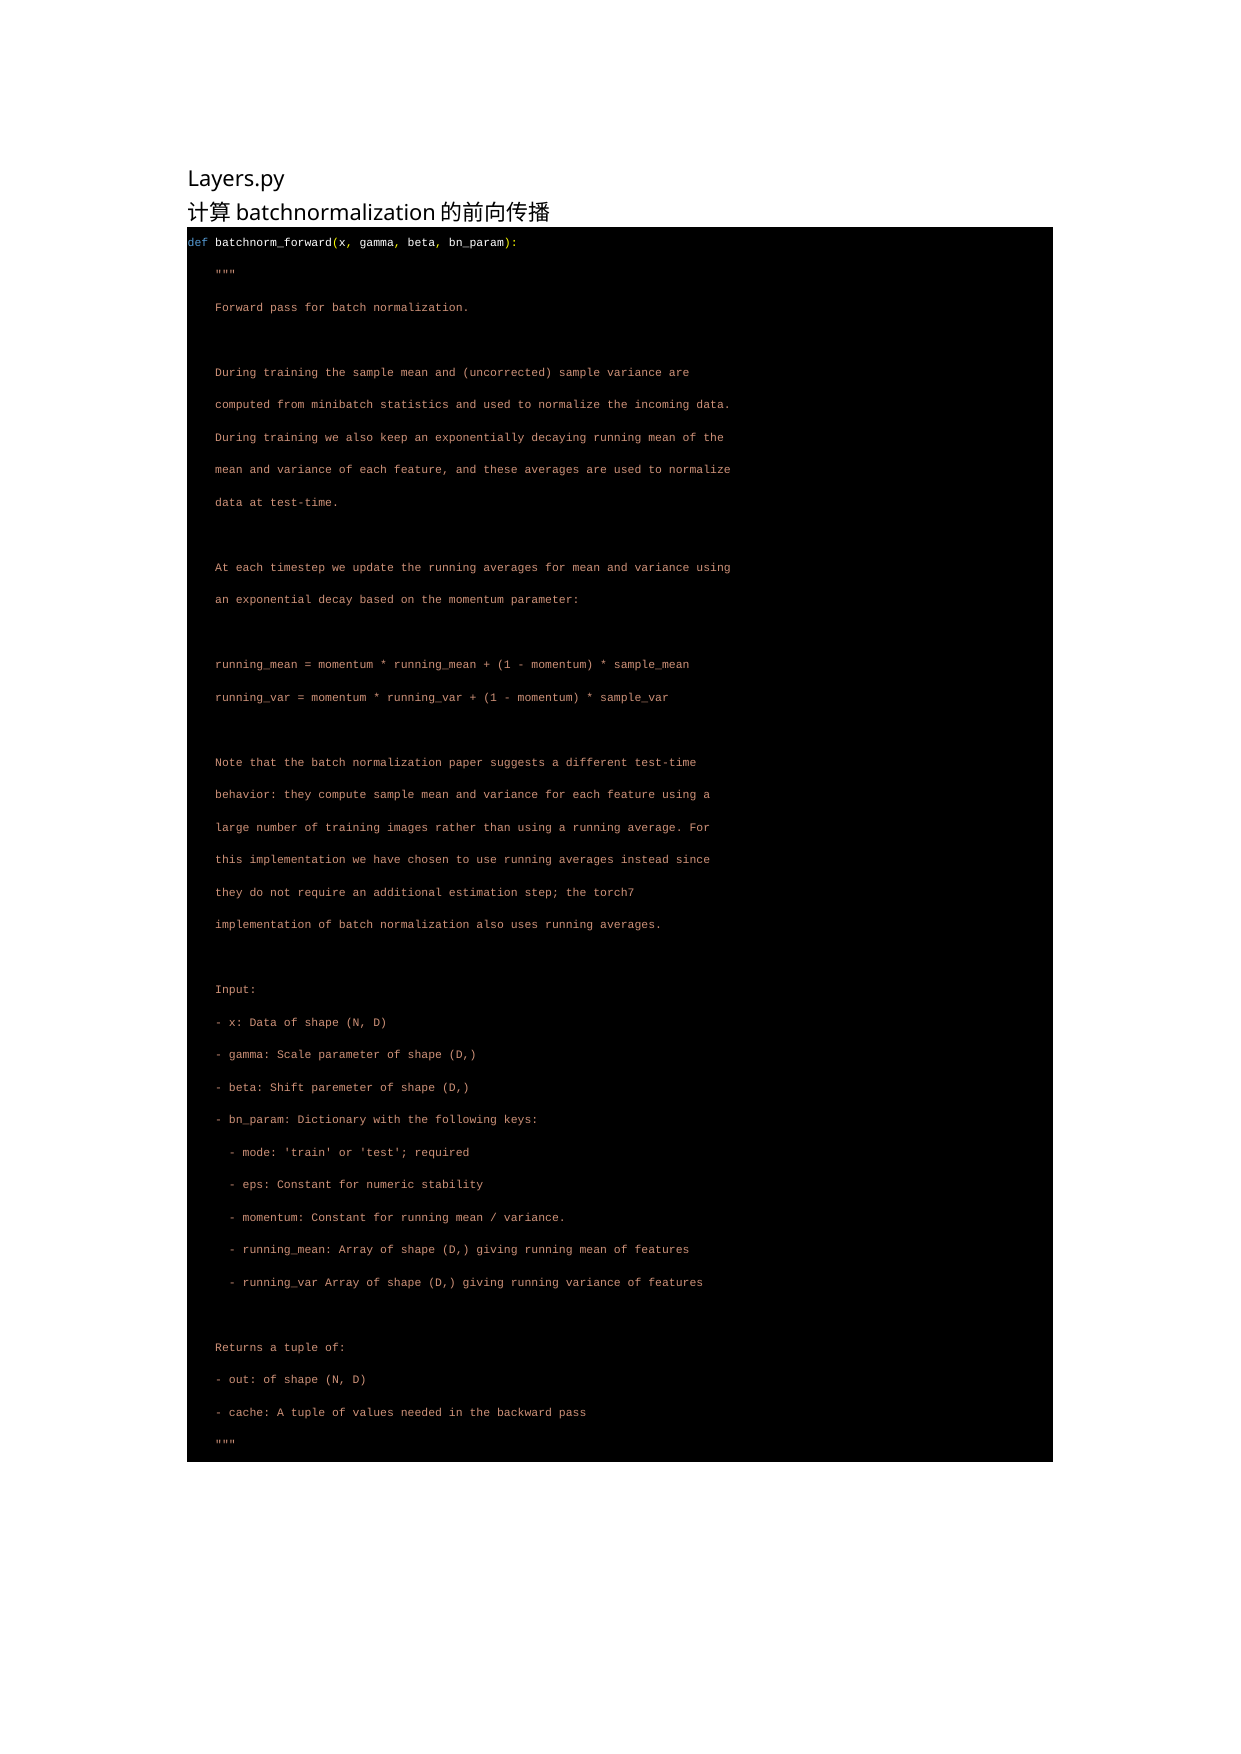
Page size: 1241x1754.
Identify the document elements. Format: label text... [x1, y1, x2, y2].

text computed from minibatch statistics and used to normalize the incoming data. [187, 389, 1053, 422]
text implementation of batch normalization also uses running averages. [187, 909, 1053, 942]
text behavior: they compute sample mean and variance for each feature using a [187, 779, 1053, 812]
text mean and variance of each feature, and these averages are used to normalize [187, 454, 1053, 487]
text data at test-time. [187, 487, 1053, 519]
text - bn_param: Dictionary with the following keys: [187, 1104, 1053, 1137]
text - eps: Constant for numeric stability [187, 1169, 1053, 1202]
text During training we also keep an exponentially decaying running mean of the [187, 422, 1053, 454]
text At each timestep we update the running averages for mean and variance using [187, 552, 1053, 584]
text - x: Data of shape (N, D) [187, 1007, 1053, 1039]
text large number of training images rather than using a running average. For [187, 812, 1053, 844]
text - out: of shape (N, D) [187, 1364, 1053, 1397]
text this implementation we have chosen to use running averages instead since [187, 844, 1053, 877]
text - mode: 'train' or 'test'; required [187, 1137, 1053, 1169]
text 计算batchnormalization的前向传播 [187, 194, 1053, 227]
text def batchnorm_forward(x, gamma, beta, bn_param): [187, 227, 1053, 259]
text running_var = momentum * running_var + (1 - momentum) * sample_var [187, 682, 1053, 714]
text Input: [187, 974, 1053, 1007]
text - momentum: Constant for running mean / variance. [187, 1202, 1053, 1234]
text Forward pass for batch normalization. [187, 292, 1053, 324]
text they do not require an additional estimation step; the torch7 [187, 877, 1053, 909]
text - running_var Array of shape (D,) giving running variance of features [187, 1267, 1053, 1299]
text - beta: Shift paremeter of shape (D,) [187, 1072, 1053, 1104]
text """ [187, 259, 1053, 292]
text an exponential decay based on the momentum parameter: [187, 584, 1053, 617]
text running_mean = momentum * running_mean + (1 - momentum) * sample_mean [187, 649, 1053, 682]
text Note that the batch normalization paper suggests a different test-time [187, 747, 1053, 779]
text - running_mean: Array of shape (D,) giving running mean of features [187, 1234, 1053, 1267]
text During training the sample mean and (uncorrected) sample variance are [187, 357, 1053, 389]
text Layers.py [187, 162, 1053, 194]
text Returns a tuple of: [187, 1332, 1053, 1364]
text """ [187, 1429, 1053, 1462]
text - cache: A tuple of values needed in the backward pass [187, 1397, 1053, 1429]
text - gamma: Scale parameter of shape (D,) [187, 1039, 1053, 1072]
